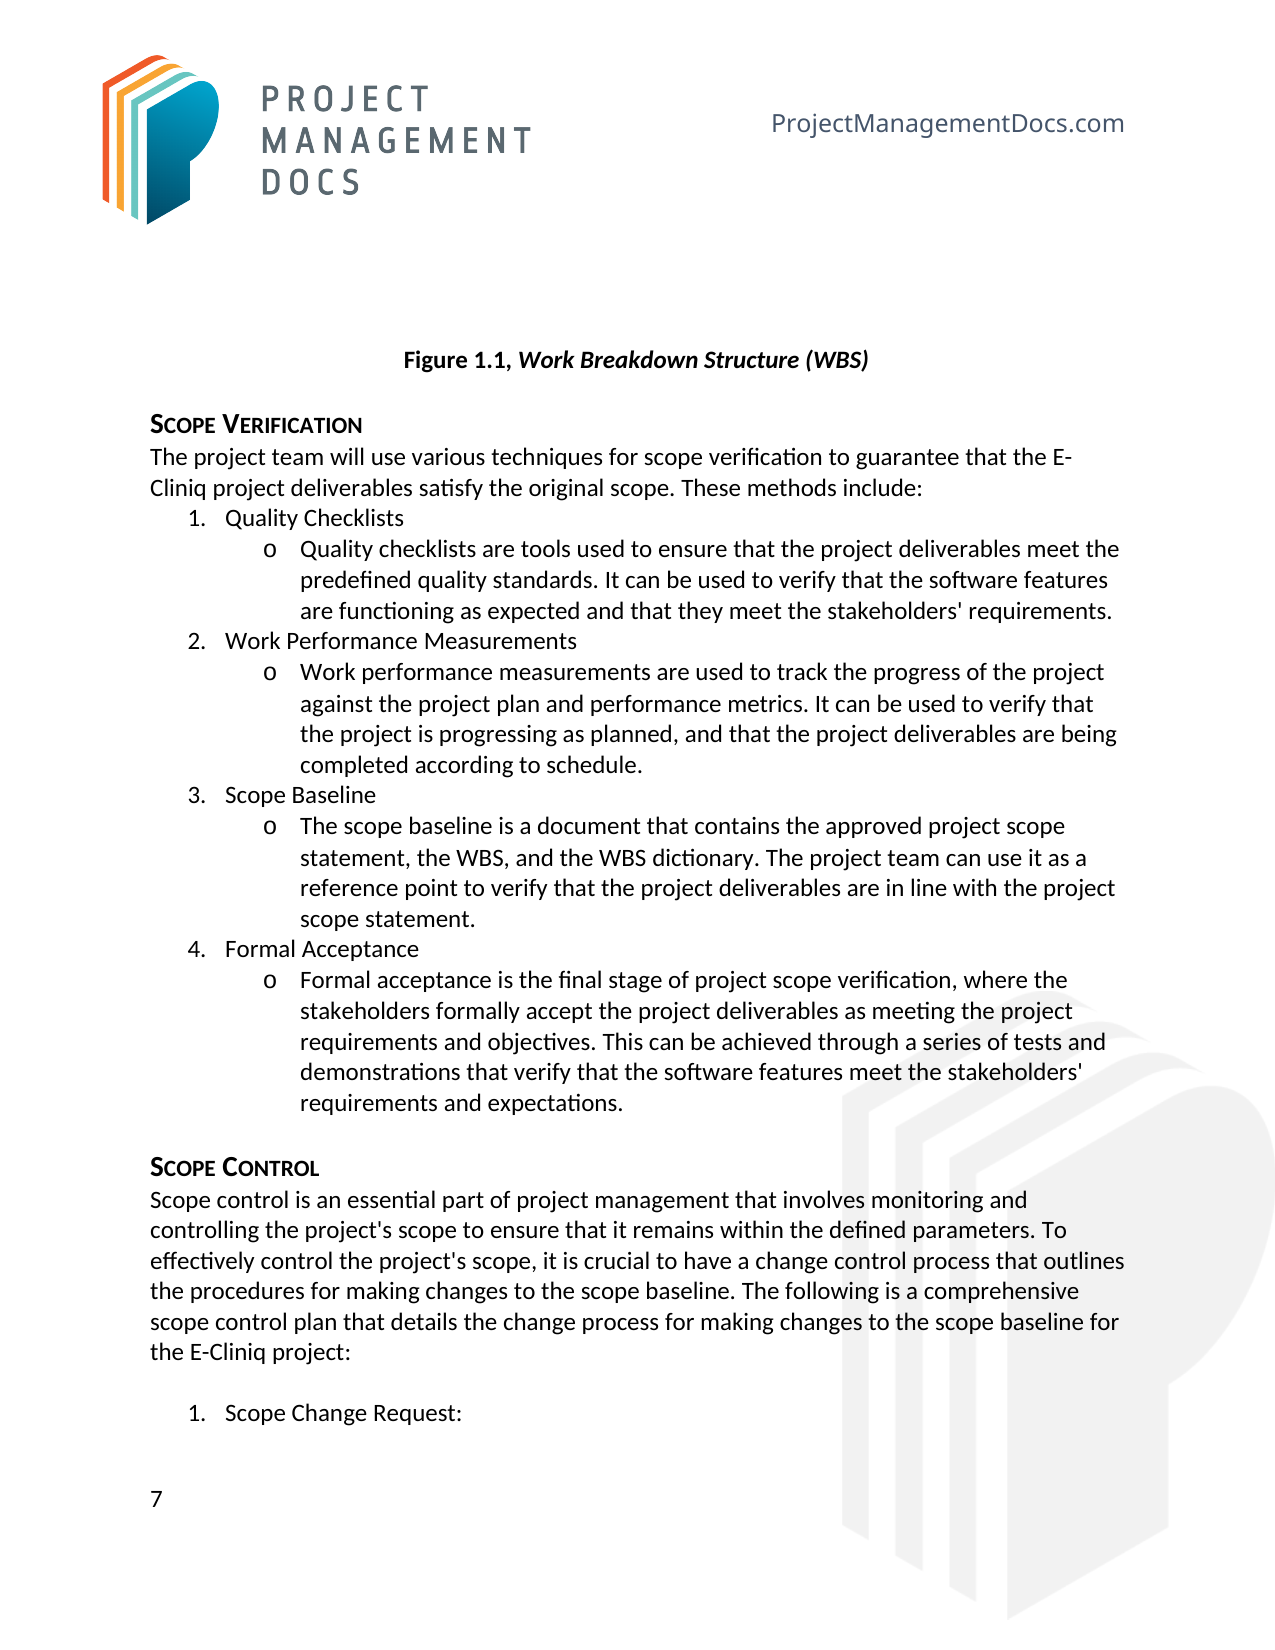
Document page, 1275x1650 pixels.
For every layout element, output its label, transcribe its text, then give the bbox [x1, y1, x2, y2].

list Scope Change Request: [187, 1397, 1125, 1428]
list Scope Baseline [187, 779, 1125, 810]
list Work Performance Measurements [187, 626, 1125, 656]
text The project team will use various techniques for scope verification to guarantee that the E-Cliniq project deliverables satisfy the original scope. These methods include: [150, 441, 1125, 502]
list Quality Checklists [187, 502, 1125, 533]
text Figure 1.1, Work Breakdown Structure (WBS) [150, 344, 1125, 375]
list Quality checklists are tools used to ensure that the project deliverables meet the predefined quality standards. It can be used to verify that the software features are functioning as expected and that they meet the stakeholders' requirements. [262, 533, 1125, 626]
text Scope control is an essential part of project management that involves monitoring and controlling the project's scope to ensure that it remains within the defined parameters. To effectively control the project's scope, it is crucial to have a change control process that outlines the procedures for making changes to the scope baseline. The following is a comprehensive scope control plan that details the change process for making changes to the scope baseline for the E-Cliniq project: [150, 1184, 1125, 1367]
list Work performance measurements are used to track the progress of the project against the project plan and performance metrics. It can be used to verify that the project is progressing as planned, and that the project deliverables are being completed according to schedule. [262, 656, 1125, 779]
subtitle Scope Verification [150, 406, 1125, 441]
list Formal acceptance is the final stage of project scope verification, where the stakeholders formally accept the project deliverables as meeting the project requirements and objectives. This can be achieved through a series of tests and demonstrations that verify that the software features meet the stakeholders' requirements and expectations. [262, 964, 1125, 1118]
subtitle Scope Control [150, 1148, 1125, 1184]
list The scope baseline is a document that contains the approved project scope statement, the WBS, and the WBS dictionary. The project team can use it as a reference point to verify that the project deliverables are in line with the project scope statement. [262, 810, 1125, 933]
list Formal Acceptance [187, 933, 1125, 964]
picture [842, 991, 1275, 1620]
picture [102, 55, 531, 225]
